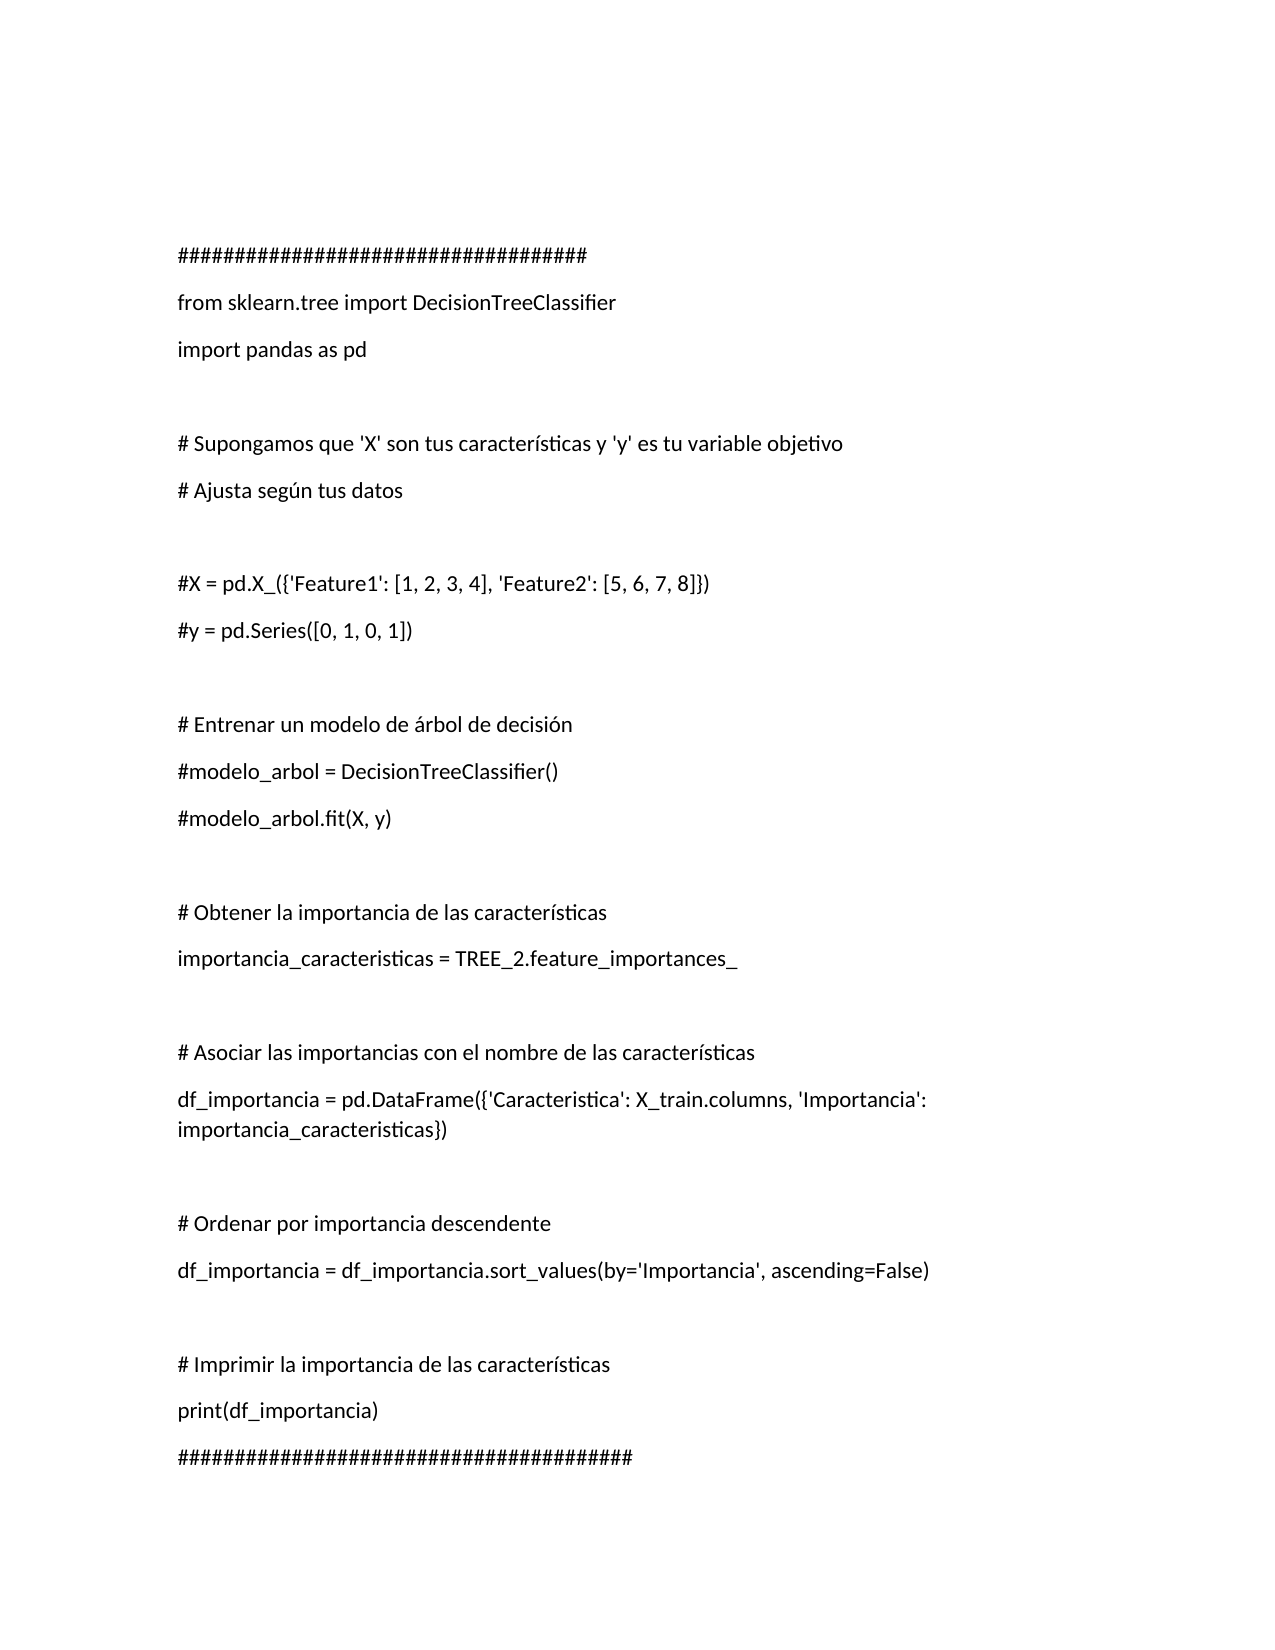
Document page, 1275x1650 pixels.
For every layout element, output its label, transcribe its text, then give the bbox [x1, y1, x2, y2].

text # Supongamos que 'X' son tus características y 'y' es tu variable objetivo [177, 429, 1098, 457]
text import pandas as pd [177, 335, 1098, 363]
text # Imprimir la importancia de las características [177, 1350, 1098, 1378]
text #################################### [177, 241, 1098, 269]
text # Ordenar por importancia descendente [177, 1209, 1098, 1237]
text #modelo_arbol = DecisionTreeClassifier() [177, 757, 1098, 785]
text df_importancia = df_importancia.sort_values(by='Importancia', ascending=False) [177, 1256, 1098, 1284]
text # Entrenar un modelo de árbol de decisión [177, 710, 1098, 738]
text #modelo_arbol.fit(X, y) [177, 804, 1098, 832]
text df_importancia = pd.DataFrame({'Caracteristica': X_train.columns, 'Importancia': importancia_caracteristicas}) [177, 1085, 1098, 1143]
text #y = pd.Series([0, 1, 0, 1]) [177, 616, 1098, 644]
text # Ajusta según tus datos [177, 476, 1098, 504]
text ######################################## [177, 1443, 1098, 1471]
text # Asociar las importancias con el nombre de las características [177, 1038, 1098, 1066]
text # Obtener la importancia de las características [177, 898, 1098, 926]
text from sklearn.tree import DecisionTreeClassifier [177, 288, 1098, 316]
text #X = pd.X_({'Feature1': [1, 2, 3, 4], 'Feature2': [5, 6, 7, 8]}) [177, 569, 1098, 597]
text print(df_importancia) [177, 1397, 1098, 1424]
text importancia_caracteristicas = TREE_2.feature_importances_ [177, 944, 1098, 972]
